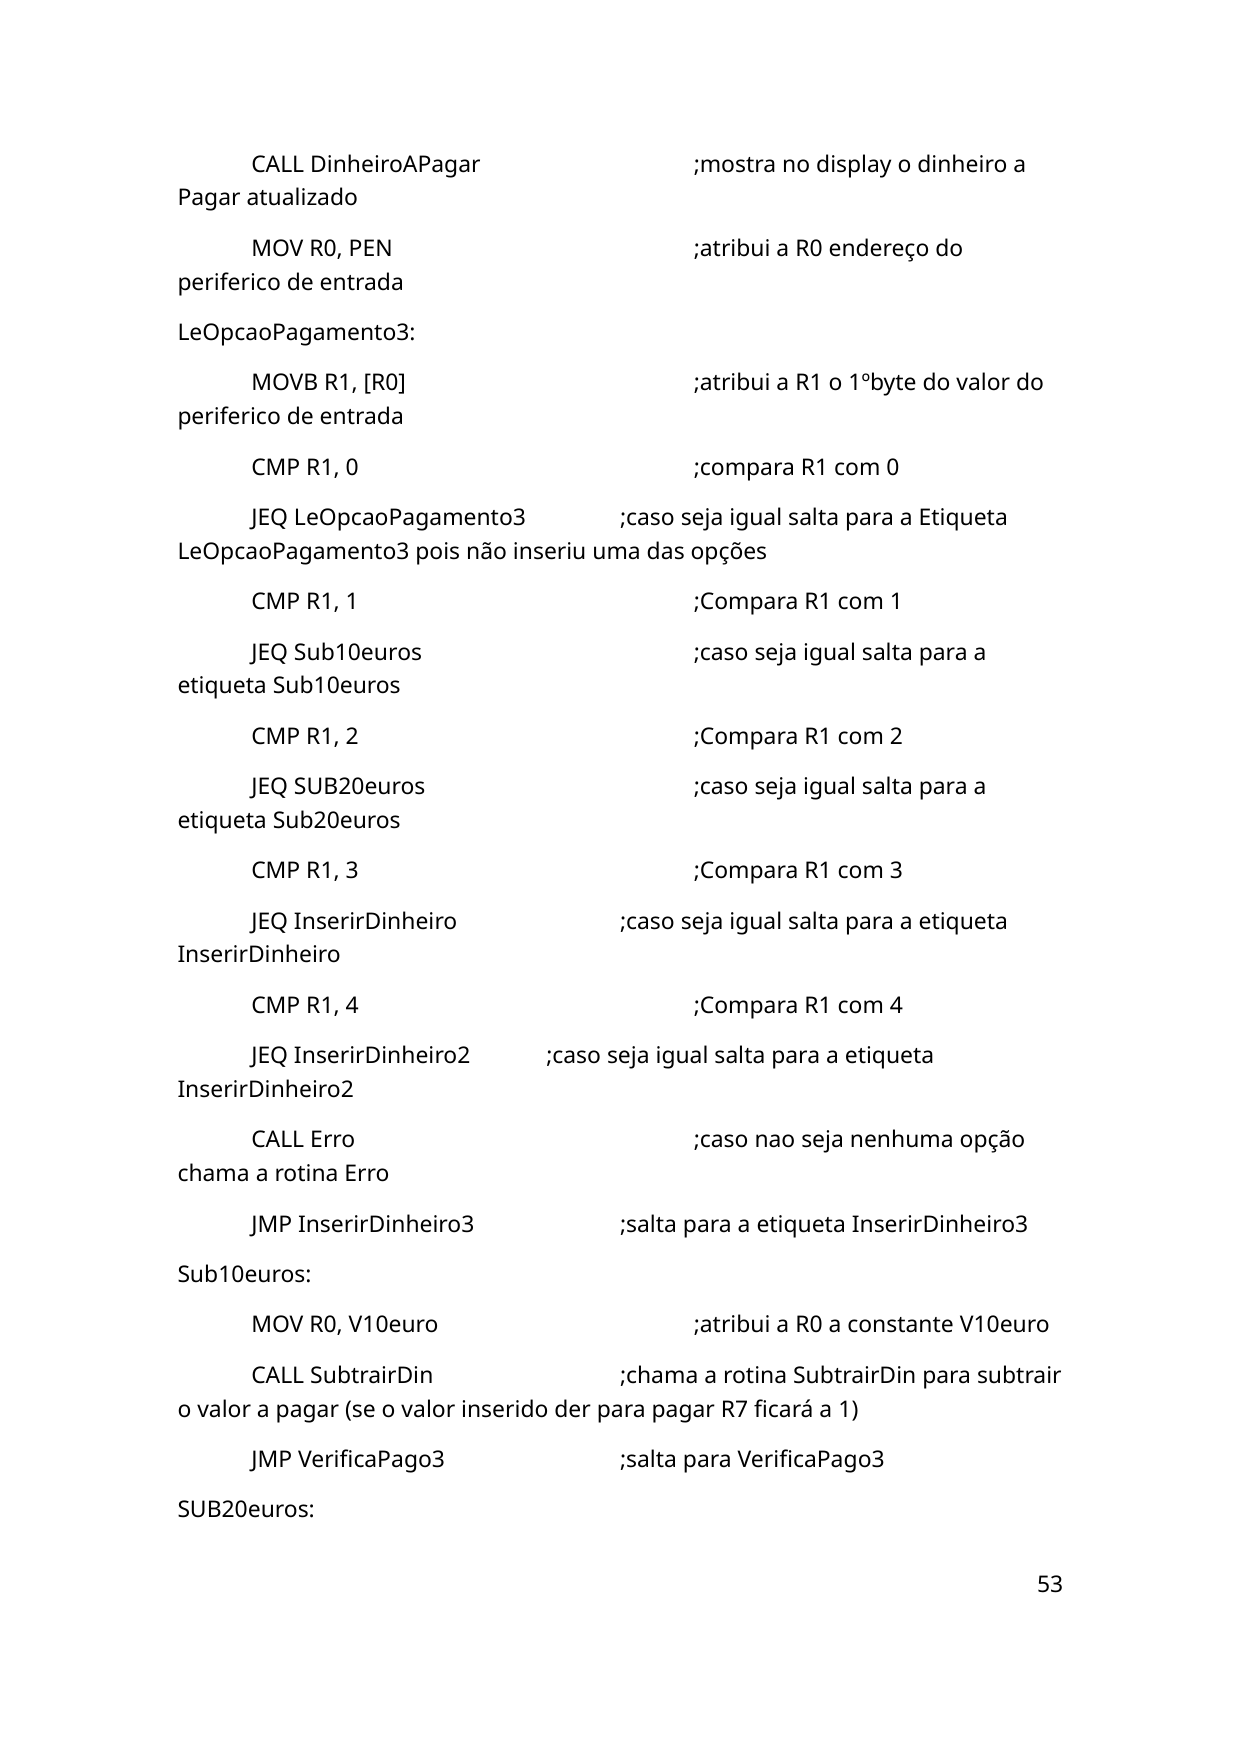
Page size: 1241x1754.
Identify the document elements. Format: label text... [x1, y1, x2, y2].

text CMP R1, 1 ;Compara R1 com 1 [177, 585, 1063, 616]
text JEQ SUB20euros ;caso seja igual salta para a etiqueta Sub20euros [177, 770, 1063, 835]
text JMP InserirDinheiro3 ;salta para a etiqueta InserirDinheiro3 [177, 1208, 1063, 1239]
text CMP R1, 2 ;Compara R1 com 2 [177, 720, 1063, 751]
text MOVB R1, [R0] ;atribui a R1 o 1ºbyte do valor do periferico de entrada [177, 366, 1063, 431]
text MOV R0, PEN ;atribui a R0 endereço do periferico de entrada [177, 232, 1063, 297]
text CALL Erro ;caso nao seja nenhuma opção chama a rotina Erro [177, 1123, 1063, 1188]
text SUB20euros: [177, 1493, 1063, 1525]
text JEQ InserirDinheiro ;caso seja igual salta para a etiqueta InserirDinheiro [177, 905, 1063, 970]
text JEQ Sub10euros ;caso seja igual salta para a etiqueta Sub10euros [177, 636, 1063, 701]
text LeOpcaoPagamento3: [177, 316, 1063, 347]
text MOV R0, V10euro ;atribui a R0 a constante V10euro [177, 1308, 1063, 1340]
text JEQ InserirDinheiro2 ;caso seja igual salta para a etiqueta InserirDinheiro2 [177, 1039, 1063, 1104]
text CMP R1, 0 ;compara R1 com 0 [177, 451, 1063, 482]
text CMP R1, 4 ;Compara R1 com 4 [177, 989, 1063, 1020]
text JMP VerificaPago3 ;salta para VerificaPago3 [177, 1443, 1063, 1474]
text JEQ LeOpcaoPagamento3 ;caso seja igual salta para a Etiqueta LeOpcaoPagamento3 pois não inseriu uma das opções [177, 501, 1063, 566]
text CMP R1, 3 ;Compara R1 com 3 [177, 854, 1063, 886]
text CALL DinheiroAPagar ;mostra no display o dinheiro a Pagar atualizado [177, 148, 1063, 213]
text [177, 1359, 1063, 1424]
text Sub10euros: [177, 1258, 1063, 1289]
